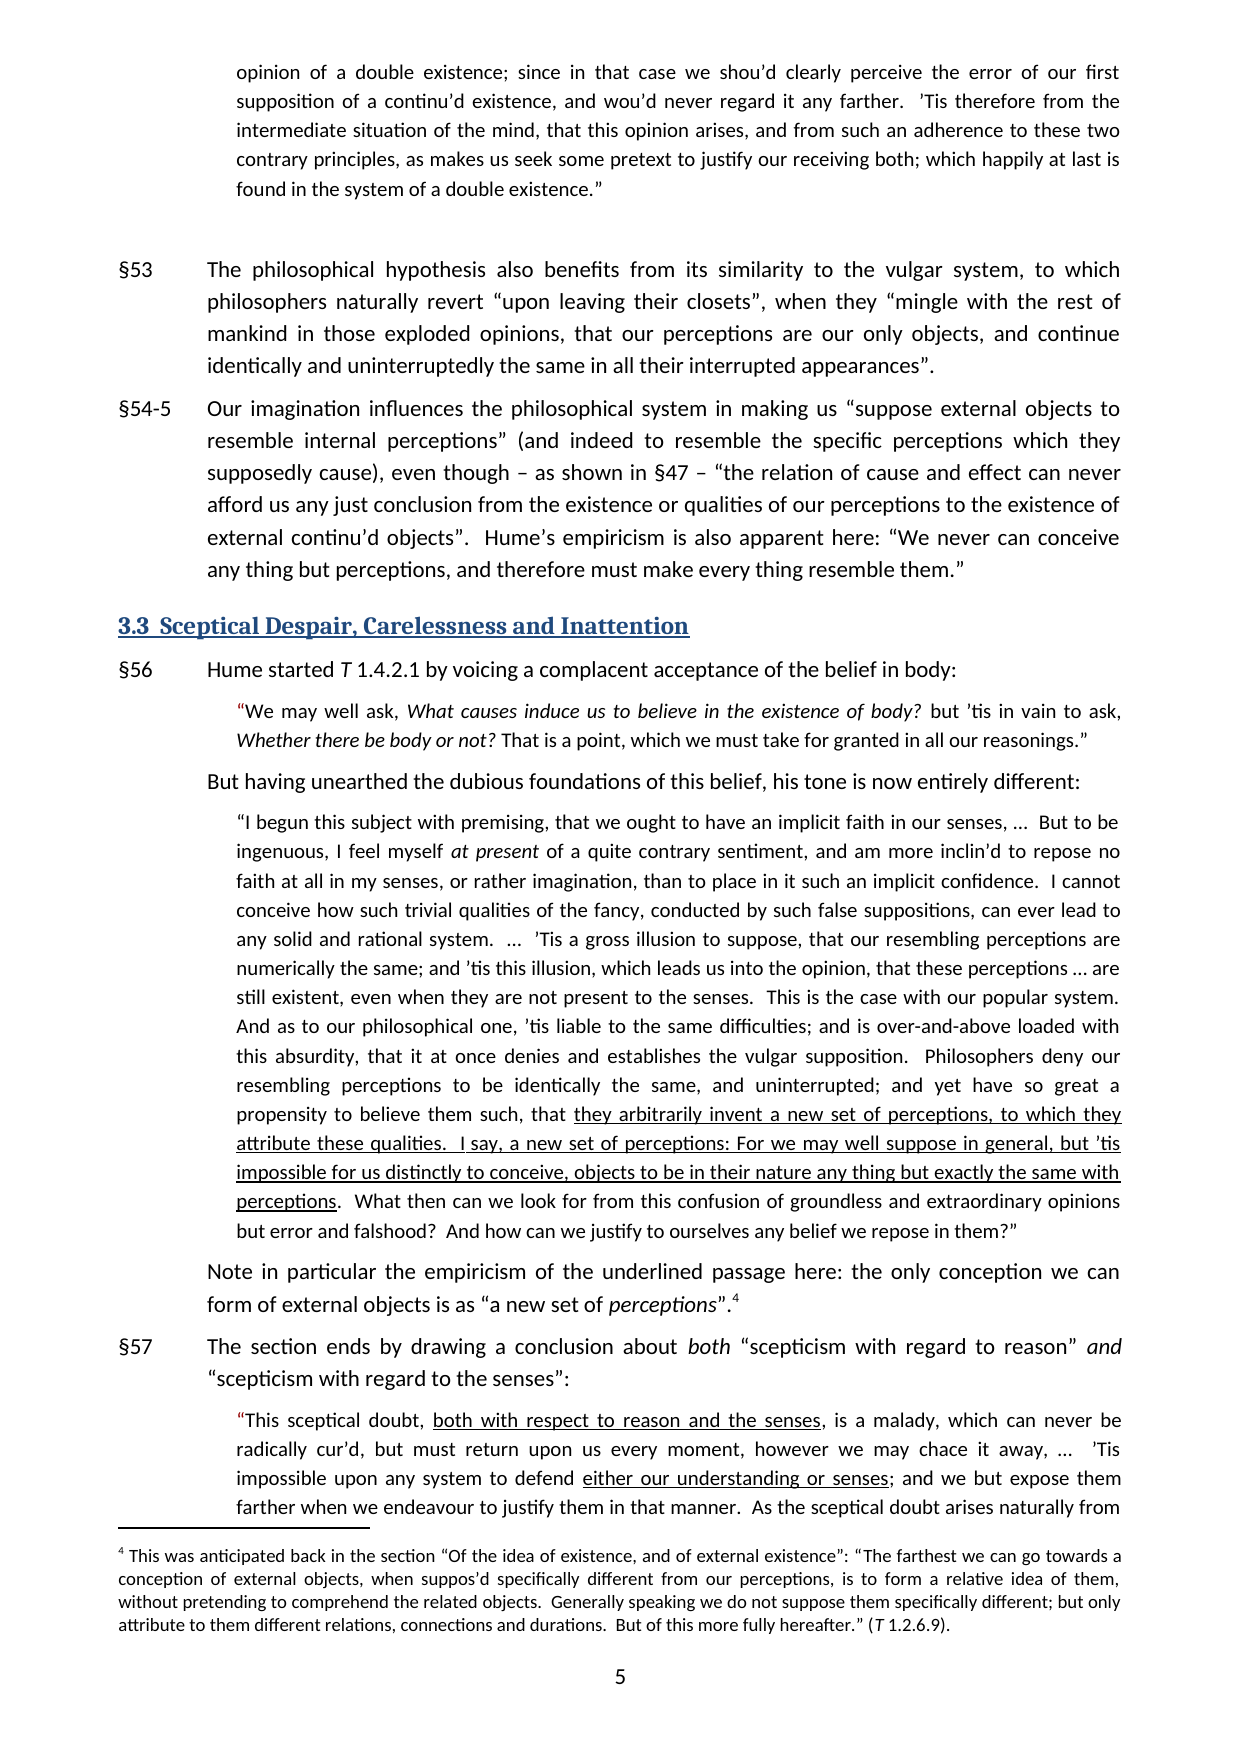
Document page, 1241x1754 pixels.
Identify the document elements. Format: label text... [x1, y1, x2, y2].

text But having unearthed the dubious foundations of this belief, his tone is now entirely different: [118, 767, 1122, 795]
text “I begun this subject with premising, that we ought to have an implicit faith in our senses, … But to be ingenuous, I feel myself at present of a quite contrary sentiment, and am more inclin’d to repose no faith at all in my senses, or rather imagination, than to place in it such an implicit confidence. I cannot conceive how such trivial qualities of the fancy, conducted by such false suppositions, can ever lead to any solid and rational system. … ’Tis a gross illusion to suppose, that our resembling perceptions are numerically the same; and ’tis this illusion, which leads us into the opinion, that these perceptions … are still existent, even when they are not present to the senses. This is the case with our popular system. And as to our philosophical one, ’tis liable to the same difficulties; and is over-and-above loaded with this absurdity, that it at once denies and establishes the vulgar supposition. Philosophers deny our resembling perceptions to be identically the same, and uninterrupted; and yet have so great a propensity to believe them such, that they arbitrarily invent a new set of perceptions, to which they attribute these qualities. I say, a new set of perceptions: For we may well suppose in general, but ’tis impossible for us distinctly to conceive, objects to be in their nature any thing but exactly the same with perceptions. What then can we look for from this confusion of groundless and extraordinary opinions but error and falshood? And how can we justify to ourselves any belief we repose in them?” [118, 809, 1122, 1243]
text §54-5 Our imagination influences the philosophical system in making us “suppose external objects to resemble internal perceptions” (and indeed to resemble the specific perceptions which they supposedly cause), even though – as shown in §47 – “the relation of cause and effect can never afford us any just conclusion from the existence or qualities of our perceptions to the existence of external continu’d objects”. Hume’s empiricism is also apparent here: “We never can conceive any thing but perceptions, and therefore must make every thing resemble them.” [118, 394, 1122, 583]
text §57 The section ends by drawing a conclusion about both “scepticism with regard to reason” and “scepticism with regard to the senses”: [118, 1332, 1122, 1392]
subtitle 3.3 Sceptical Despair, Carelessness and Inattention [118, 612, 1122, 641]
text §53 The philosophical hypothesis also benefits from its similarity to the vulgar system, to which philosophers naturally revert “upon leaving their closets”, when they “mingle with the rest of mankind in those exploded opinions, that our perceptions are our only objects, and continue identically and uninterruptedly the same in all their interrupted appearances”. [118, 255, 1122, 379]
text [118, 59, 1122, 201]
text Note in particular the empiricism of the underlined passage here: the only conception we can form of external objects is as “a new set of perceptions”. [118, 1257, 1122, 1318]
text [118, 1407, 1122, 1520]
text §56 Hume started T 1.4.2.1 by voicing a complacent acceptance of the belief in body: [118, 656, 1122, 684]
text “We may well ask, What causes induce us to believe in the existence of body? but ’tis in vain to ask, Whether there be body or not? That is a point, which we must take for granted in all our reasonings.” [118, 698, 1122, 753]
